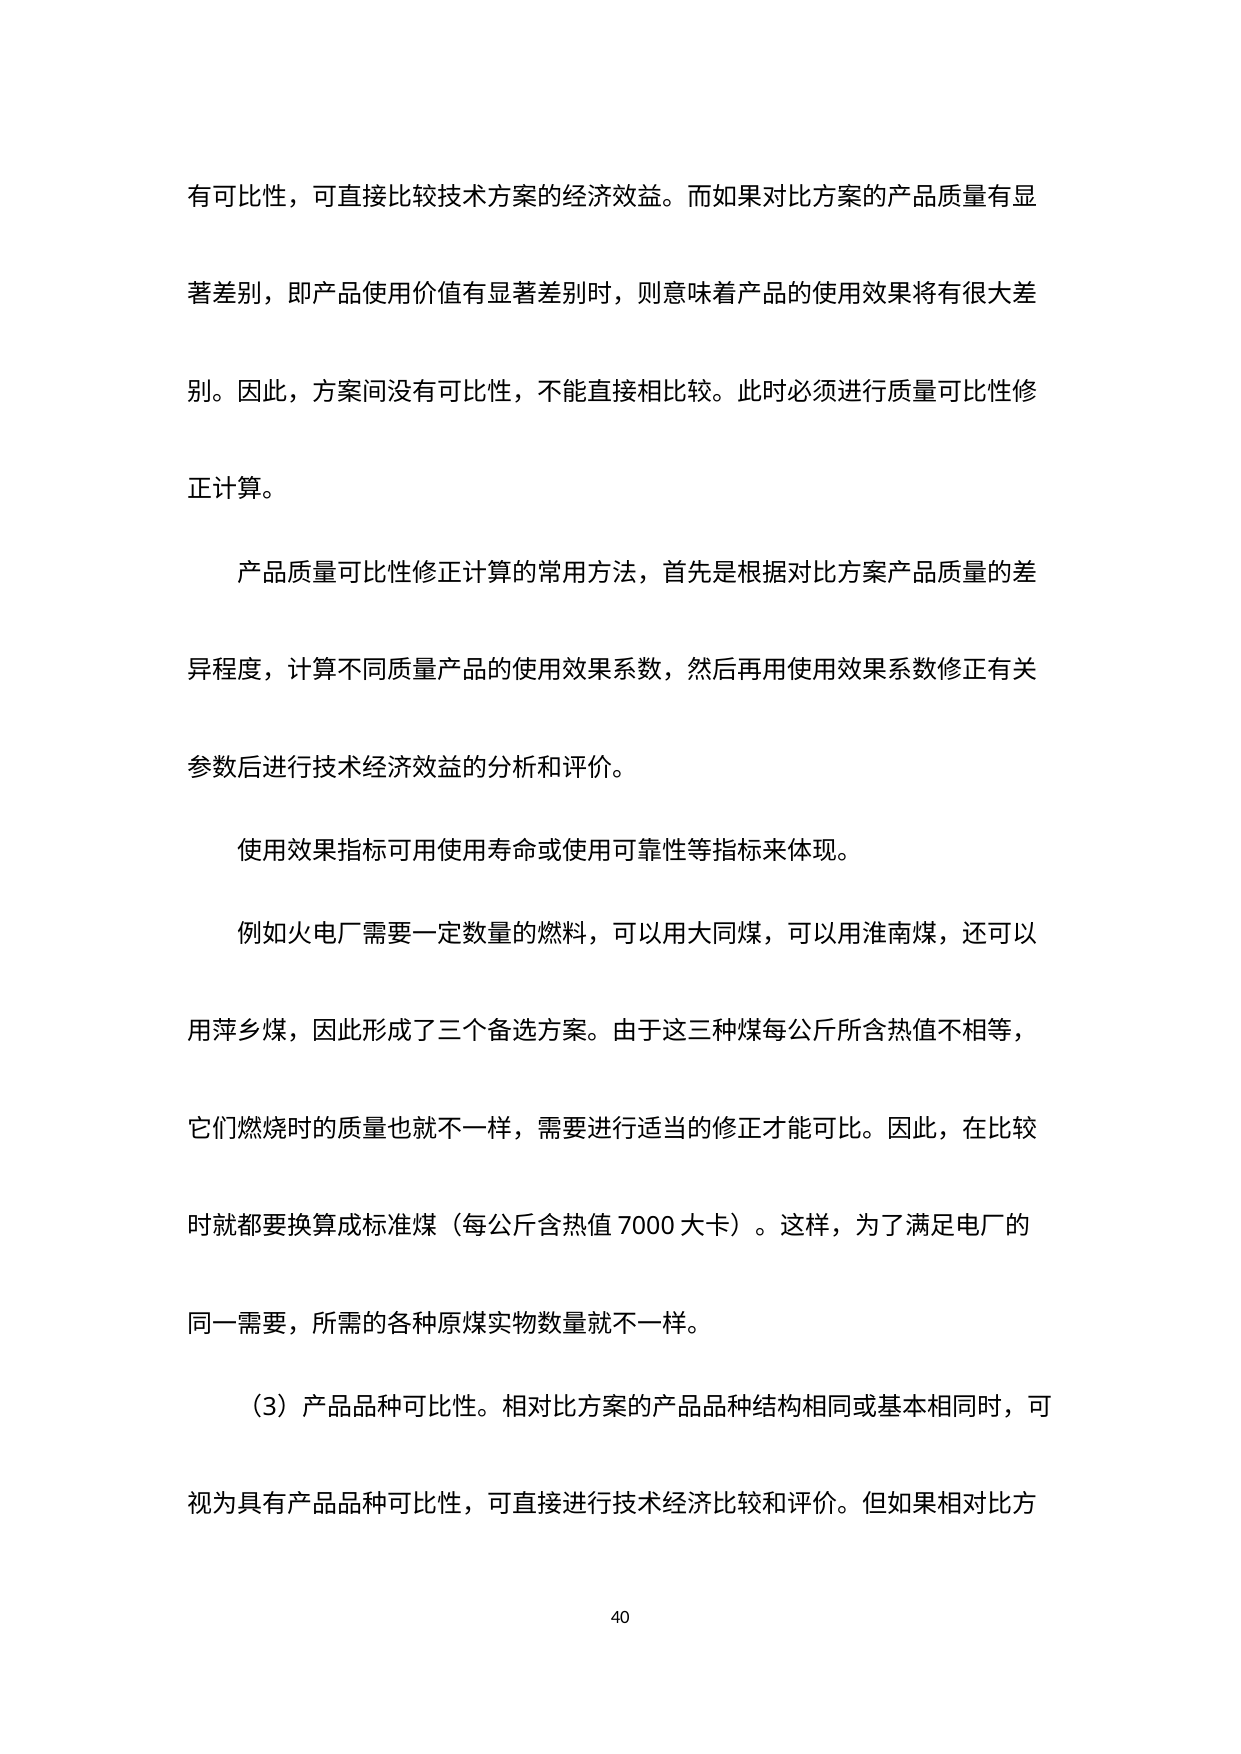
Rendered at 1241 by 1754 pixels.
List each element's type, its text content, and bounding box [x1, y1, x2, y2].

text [187, 1372, 1053, 1534]
text 例如火电厂需要一定数量的燃料，可以用大同煤，可以用淮南煤，还可以用萍乡煤，因此形成了三个备选方案。由于这三种煤每公斤所含热值不相等，它们燃烧时的质量也就不一样，需要进行适当的修正才能可比。因此，在比较时就都要换算成标准煤（每公斤含热值7000大卡）。这样，为了满足电厂的同一需要，所需的各种原煤实物数量就不一样。 [187, 899, 1053, 1354]
text 产品质量可比性修正计算的常用方法，首先是根据对比方案产品质量的差异程度，计算不同质量产品的使用效果系数，然后再用使用效果系数修正有关参数后进行技术经济效益的分析和评价。 [187, 538, 1053, 798]
text 使用效果指标可用使用寿命或使用可靠性等指标来体现。 [187, 816, 1053, 881]
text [187, 162, 1053, 519]
